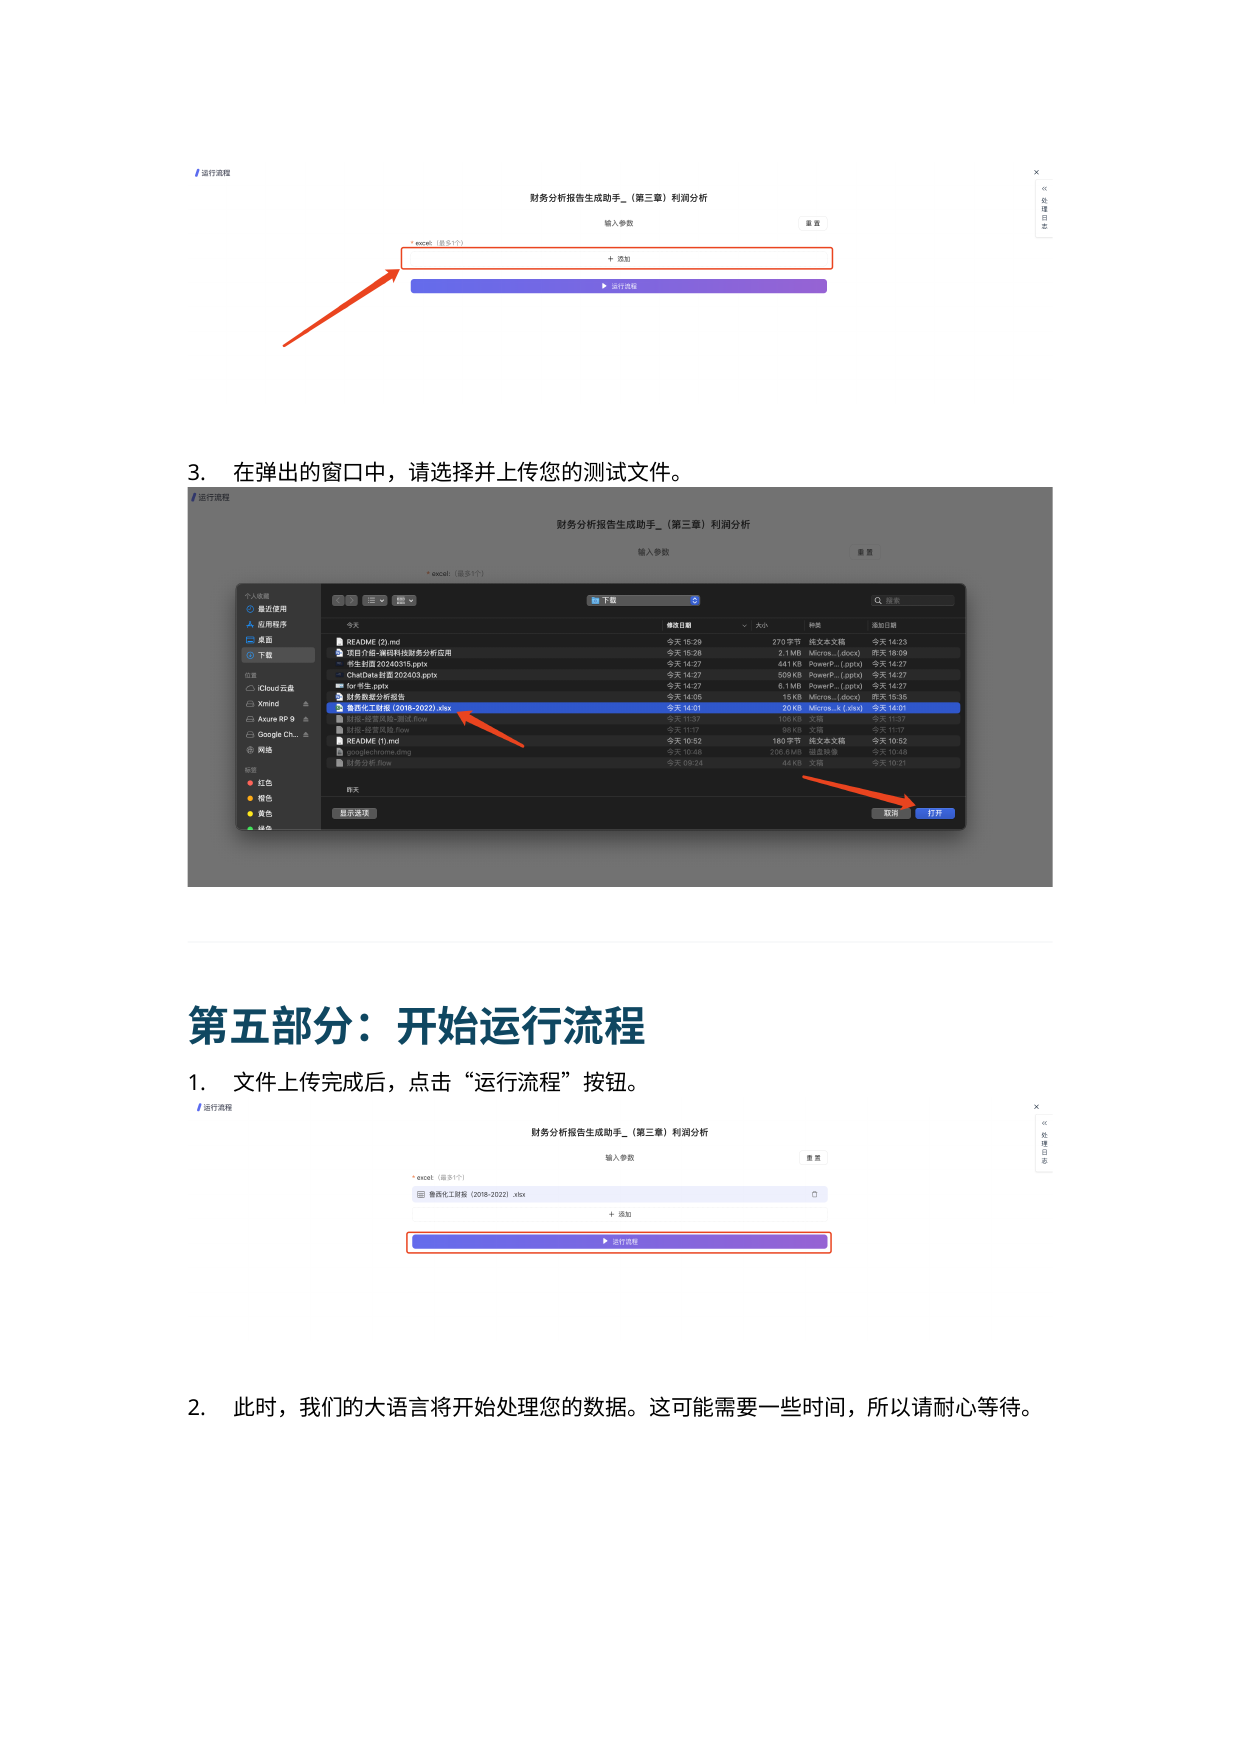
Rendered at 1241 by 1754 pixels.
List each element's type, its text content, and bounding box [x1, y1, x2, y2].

subtitle 第五部分：开始运行流程 [187, 991, 1053, 1056]
picture [187, 1097, 1053, 1341]
list 在弹出的窗口中，请选择并上传您的测试文件。 [187, 454, 1053, 487]
list 此时，我们的大语言将开始处理您的数据。这可能需要一些时间，所以请耐心等待。 [187, 1389, 1053, 1422]
picture [187, 162, 1053, 404]
picture [187, 487, 1053, 887]
list 文件上传完成后，点击“运行流程”按钮。 [187, 1064, 1053, 1097]
